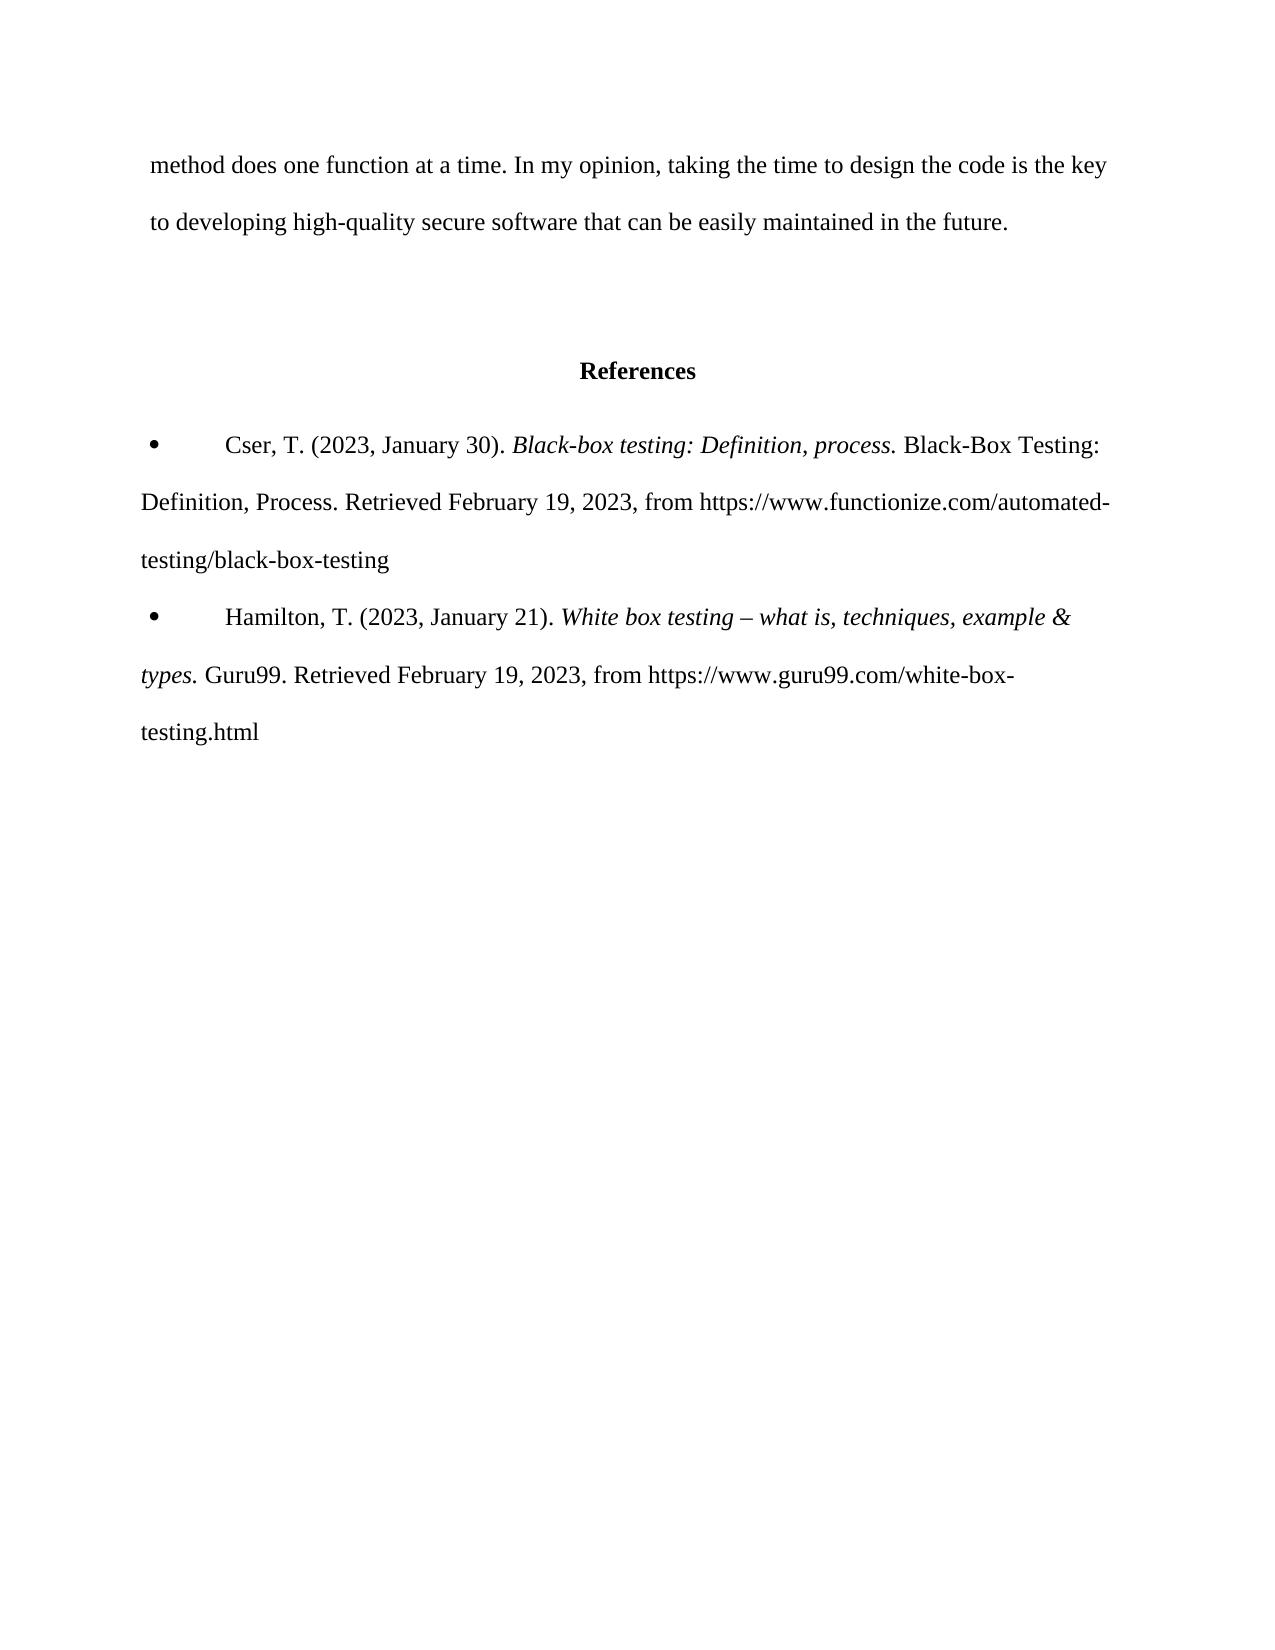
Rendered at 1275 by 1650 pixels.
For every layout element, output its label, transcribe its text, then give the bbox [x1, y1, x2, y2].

list Cser, T. (2023, January 30). Black-box testing: Definition, process. Black-Box Testing: Definition, Process. Retrieved February 19, 2023, from https://www.functionize.com/automated-testing/black-box-testing [141, 430, 1125, 574]
list Hamilton, T. (2023, January 21). White box testing – what is, techniques, example & types. Guru99. Retrieved February 19, 2023, from https://www.guru99.com/white-box-testing.html [141, 602, 1125, 746]
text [150, 150, 1125, 236]
text References [141, 356, 1125, 384]
